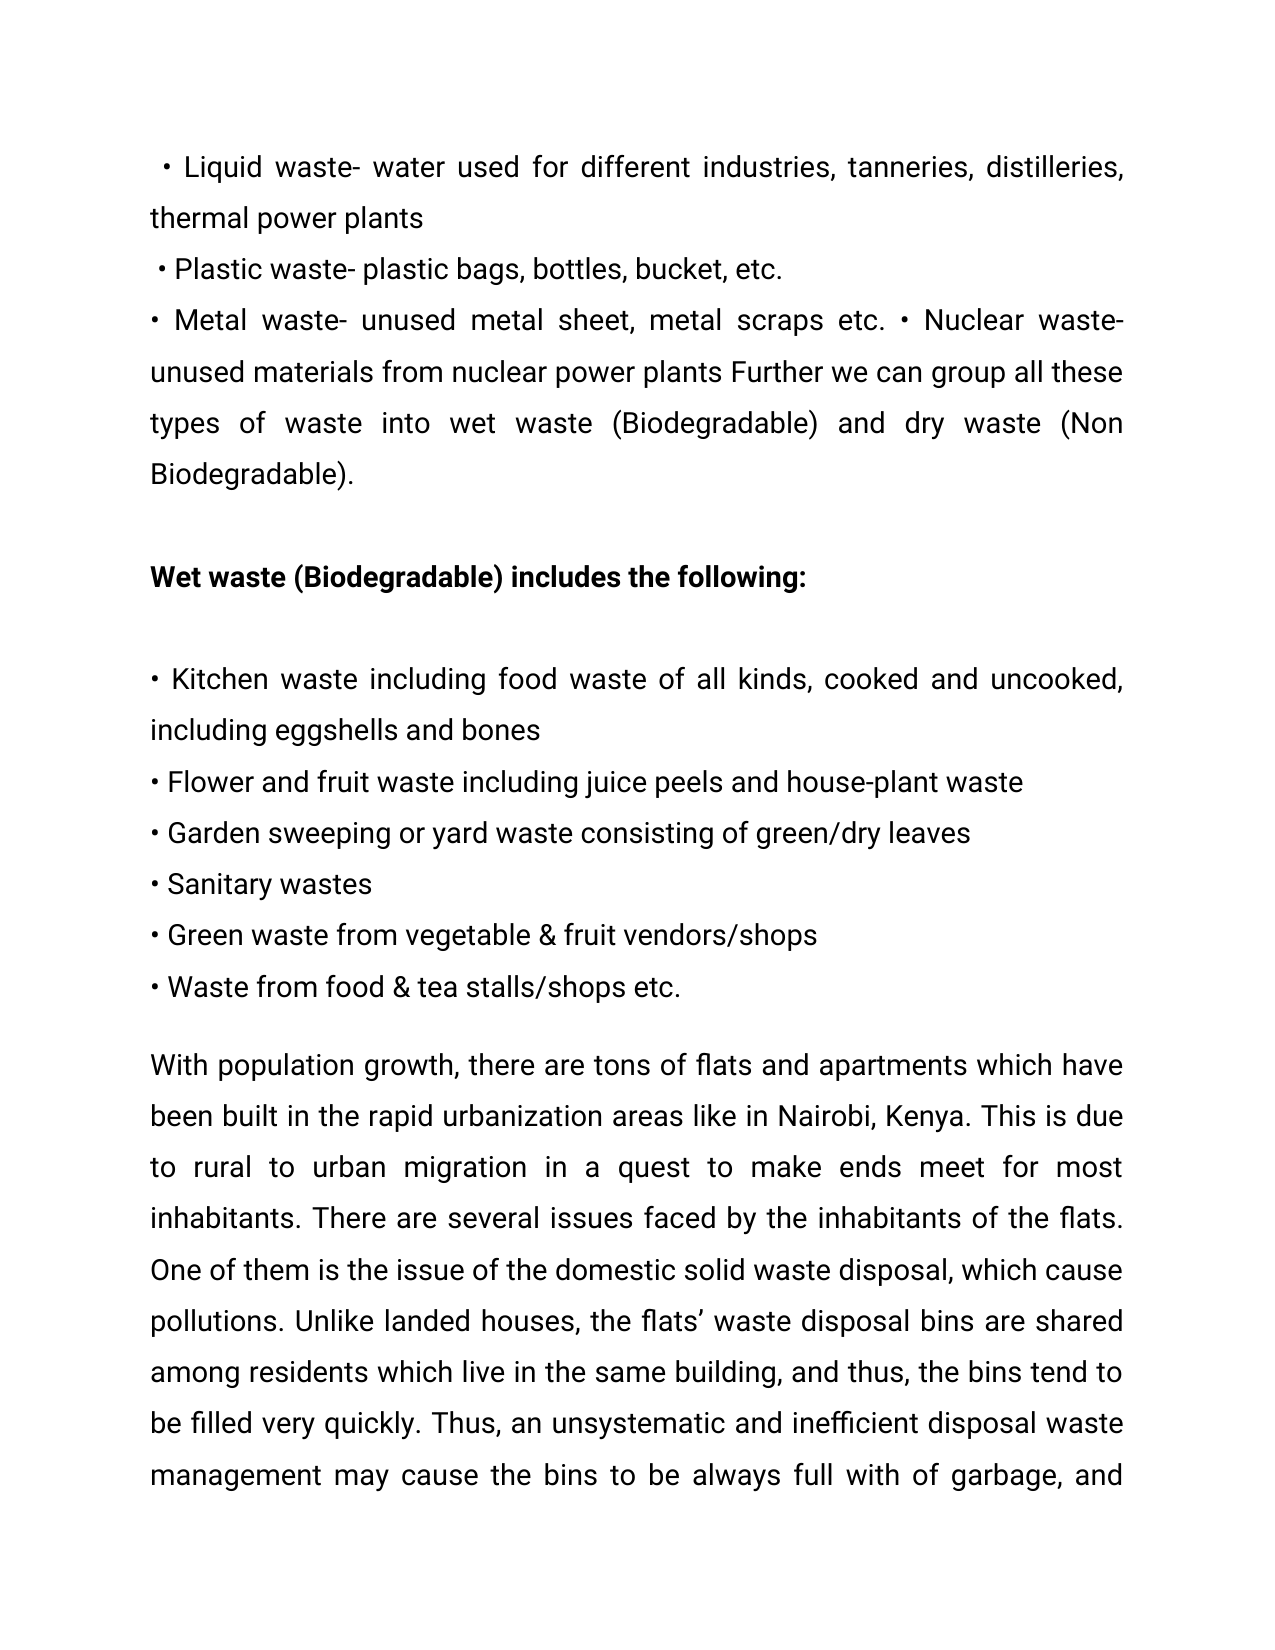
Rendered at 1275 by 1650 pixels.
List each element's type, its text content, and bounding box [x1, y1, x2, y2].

text • Green waste from vegetable & fruit vendors/shops [150, 919, 1125, 953]
text • Plastic waste- plastic bags, bottles, bucket, etc. [150, 252, 1125, 287]
text Wet waste (Biodegradable) includes the following: [150, 560, 1125, 594]
text • Liquid waste- water used for different industries, tanneries, distilleries, thermal power plants [150, 150, 1125, 235]
text • Waste from food & tea stalls/shops etc. [150, 970, 1125, 1004]
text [150, 1048, 1125, 1492]
text • Sanitary wastes [150, 867, 1125, 902]
text • Flower and fruit waste including juice peels and house-plant waste [150, 765, 1125, 799]
text • Metal waste- unused metal sheet, metal scraps etc. • Nuclear waste- unused materials from nuclear power plants Further we can group all these types of waste into wet waste (Biodegradable) and dry waste (Non Biodegradable). [150, 304, 1125, 492]
text • Garden sweeping or yard waste consisting of green/dry leaves [150, 816, 1125, 850]
text • Kitchen waste including food waste of all kinds, cooked and uncooked, including eggshells and bones [150, 662, 1125, 748]
